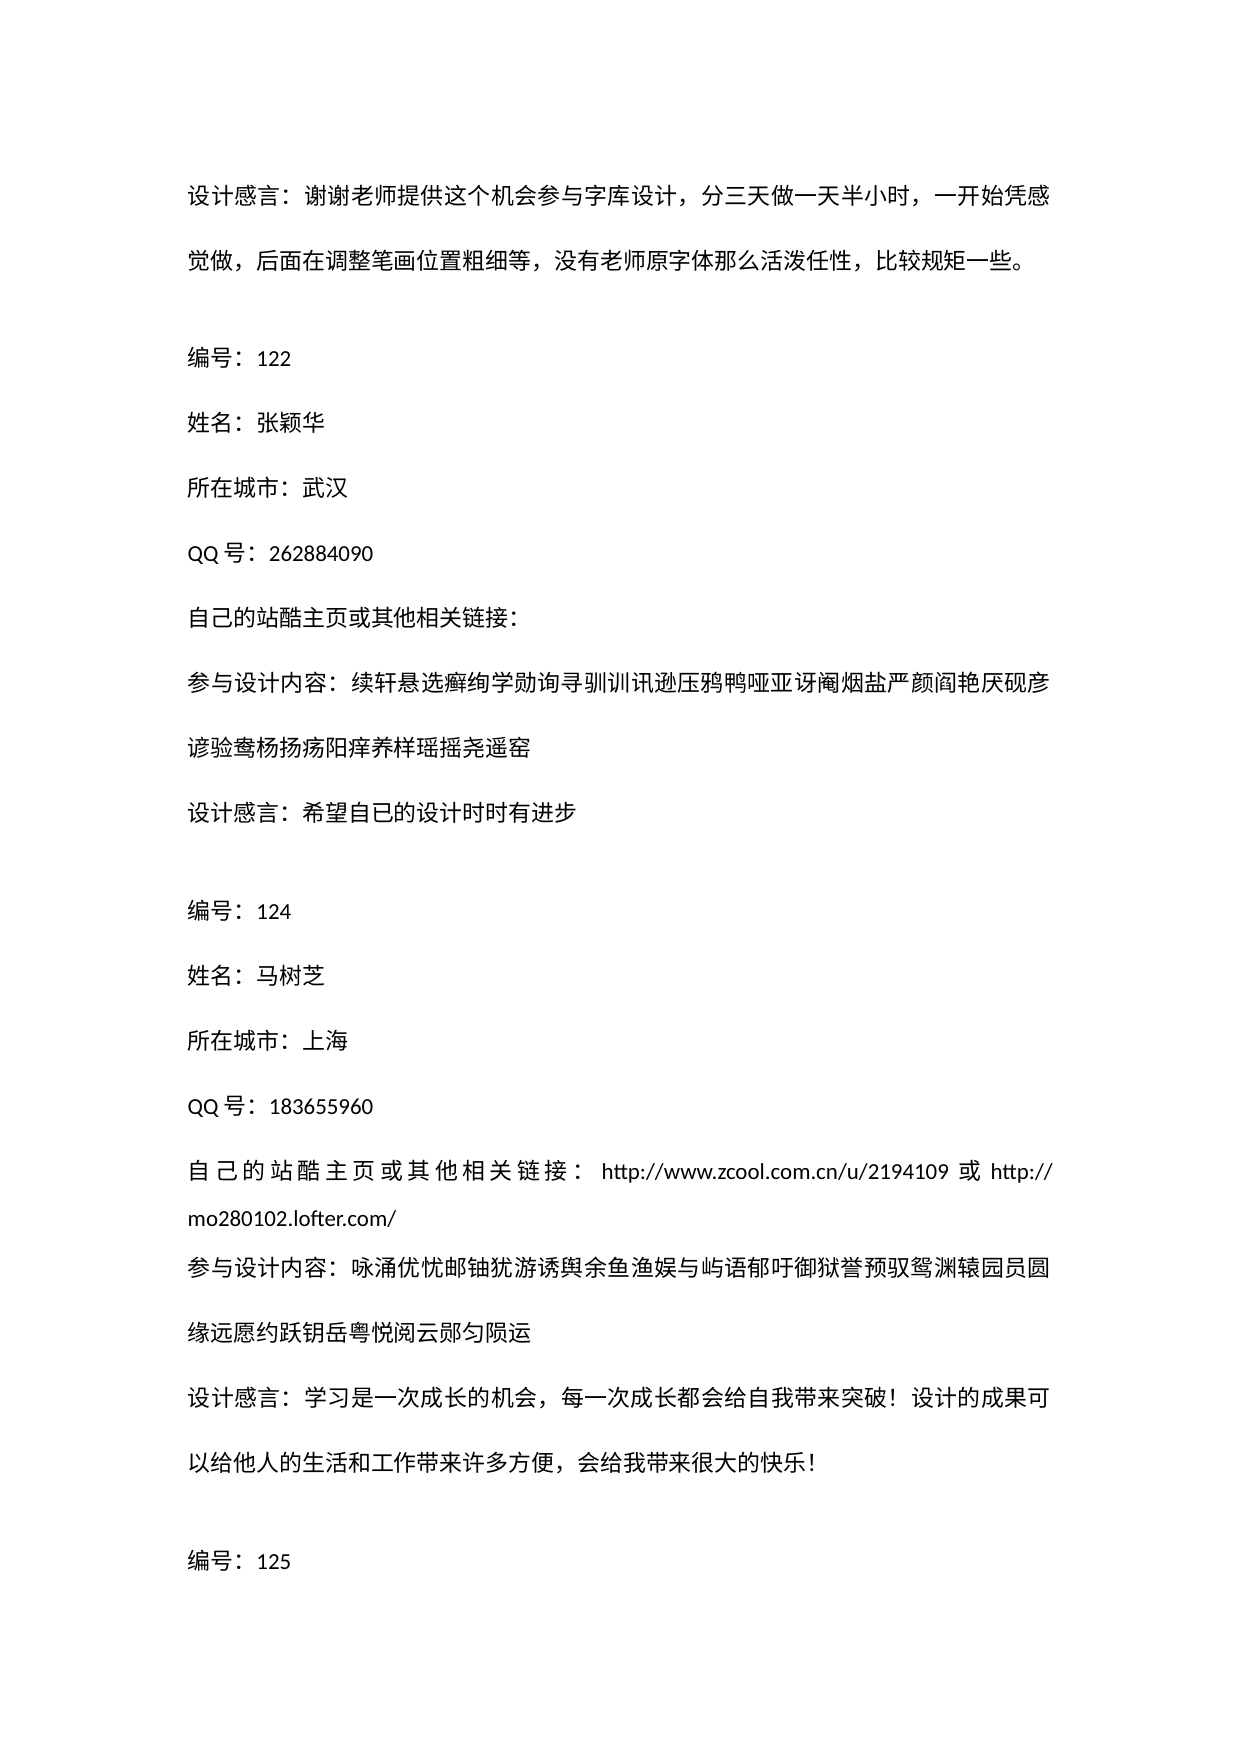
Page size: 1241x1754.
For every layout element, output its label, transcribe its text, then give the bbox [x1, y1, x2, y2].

text 自己的站酷主页或其他相关链接：http://www.zcool.com.cn/u/2194109或http://mo280102.lofter.com/ [187, 1137, 1053, 1234]
text 编号：125 [187, 1527, 1053, 1592]
text 编号：122 [187, 324, 1053, 389]
text 所在城市：武汉 [187, 454, 1053, 519]
text QQ号：262884090 [187, 519, 1053, 584]
text 参与设计内容：续轩悬选癣绚学勋询寻驯训讯逊压鸦鸭哑亚讶阉烟盐严颜阎艳厌砚彦谚验鸯杨扬疡阳痒养样瑶摇尧遥窑 [187, 649, 1053, 779]
text 参与设计内容：咏涌优忧邮铀犹游诱舆余鱼渔娱与屿语郁吁御狱誉预驭鸳渊辕园员圆缘远愿约跃钥岳粤悦阅云郧匀陨运 [187, 1234, 1053, 1364]
text 设计感言：希望自已的设计时时有进步 [187, 779, 1053, 844]
text 设计感言：谢谢老师提供这个机会参与字库设计，分三天做一天半小时，一开始凭感觉做，后面在调整笔画位置粗细等，没有老师原字体那么活泼任性，比较规矩一些。 [187, 162, 1053, 292]
text 自己的站酷主页或其他相关链接： [187, 584, 1053, 649]
text 所在城市：上海 [187, 1007, 1053, 1072]
text 编号：124 [187, 877, 1053, 942]
text 设计感言：学习是一次成长的机会，每一次成长都会给自我带来突破！设计的成果可以给他人的生活和工作带来许多方便，会给我带来很大的快乐！ [187, 1364, 1053, 1494]
text QQ号：183655960 [187, 1072, 1053, 1137]
text 姓名：张颖华 [187, 389, 1053, 454]
text 姓名：马树芝 [187, 942, 1053, 1007]
